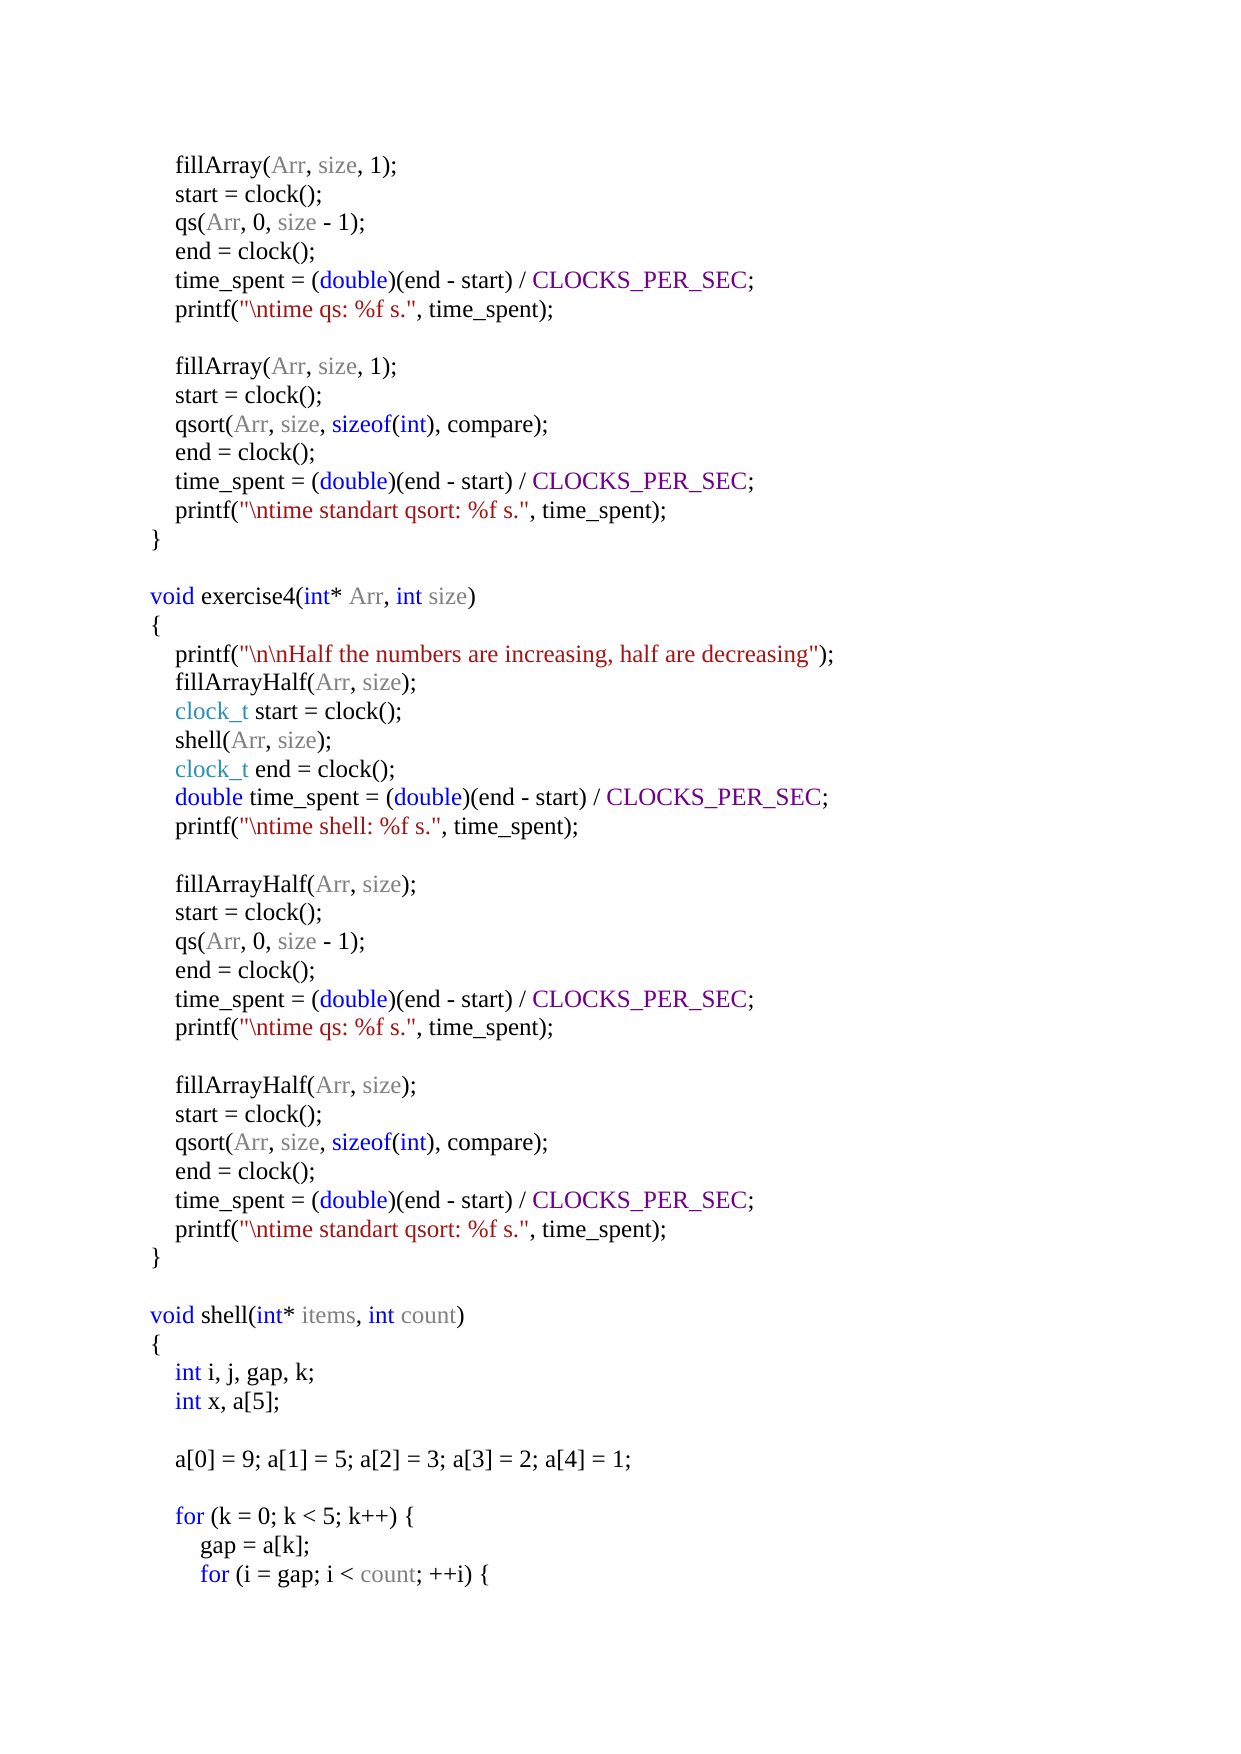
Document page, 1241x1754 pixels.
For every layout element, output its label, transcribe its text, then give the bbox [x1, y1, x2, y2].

text fillArrayHalf(Arr, size); [150, 869, 1090, 897]
text printf("\n\nHalf the numbers are increasing, half are decreasing"); [150, 639, 1090, 667]
text fillArray(Arr, size, 1); [150, 150, 1090, 179]
text { [150, 1329, 1090, 1357]
text gap = a[k]; [150, 1530, 1090, 1559]
text int x, a[5]; [150, 1386, 1090, 1415]
text fillArray(Arr, size, 1); [150, 351, 1090, 380]
text start = clock(); [150, 897, 1090, 926]
text qs(Arr, 0, size - 1); [150, 207, 1090, 236]
text qsort(Arr, size, sizeof(int), compare); [150, 409, 1090, 437]
text time_spent = (double)(end - start) / CLOCKS_PER_SEC; [150, 265, 1090, 294]
text start = clock(); [150, 380, 1090, 409]
text printf("\ntime shell: %f s.", time_spent); [150, 811, 1090, 840]
text start = clock(); [150, 179, 1090, 207]
text fillArrayHalf(Arr, size); [150, 667, 1090, 696]
text printf("\ntime qs: %f s.", time_spent); [150, 294, 1090, 322]
text end = clock(); [150, 955, 1090, 984]
text time_spent = (double)(end - start) / CLOCKS_PER_SEC; [150, 1185, 1090, 1214]
text clock_t end = clock(); [150, 754, 1090, 782]
text } [150, 1242, 1090, 1271]
text clock_t start = clock(); [150, 696, 1090, 725]
text printf("\ntime standart qsort: %f s.", time_spent); [150, 1214, 1090, 1242]
text qsort(Arr, size, sizeof(int), compare); [150, 1127, 1090, 1156]
text end = clock(); [150, 236, 1090, 265]
text { [150, 610, 1090, 639]
text for (k = 0; k < 5; k++) { [150, 1501, 1090, 1530]
text start = clock(); [150, 1099, 1090, 1127]
text printf("\ntime qs: %f s.", time_spent); [150, 1012, 1090, 1041]
text void exercise4(int* Arr, int size) [150, 581, 1090, 610]
text int i, j, gap, k; [150, 1357, 1090, 1386]
text time_spent = (double)(end - start) / CLOCKS_PER_SEC; [150, 466, 1090, 495]
text printf("\ntime standart qsort: %f s.", time_spent); [150, 495, 1090, 524]
text qs(Arr, 0, size - 1); [150, 926, 1090, 955]
text for (i = gap; i < count; ++i) { [150, 1559, 1090, 1587]
text void shell(int* items, int count) [150, 1300, 1090, 1329]
text end = clock(); [150, 437, 1090, 466]
text a[0] = 9; a[1] = 5; a[2] = 3; a[3] = 2; a[4] = 1; [150, 1444, 1090, 1472]
text time_spent = (double)(end - start) / CLOCKS_PER_SEC; [150, 984, 1090, 1012]
text shell(Arr, size); [150, 725, 1090, 754]
text double time_spent = (double)(end - start) / CLOCKS_PER_SEC; [150, 782, 1090, 811]
text fillArrayHalf(Arr, size); [150, 1070, 1090, 1099]
text end = clock(); [150, 1156, 1090, 1185]
text } [150, 524, 1090, 552]
